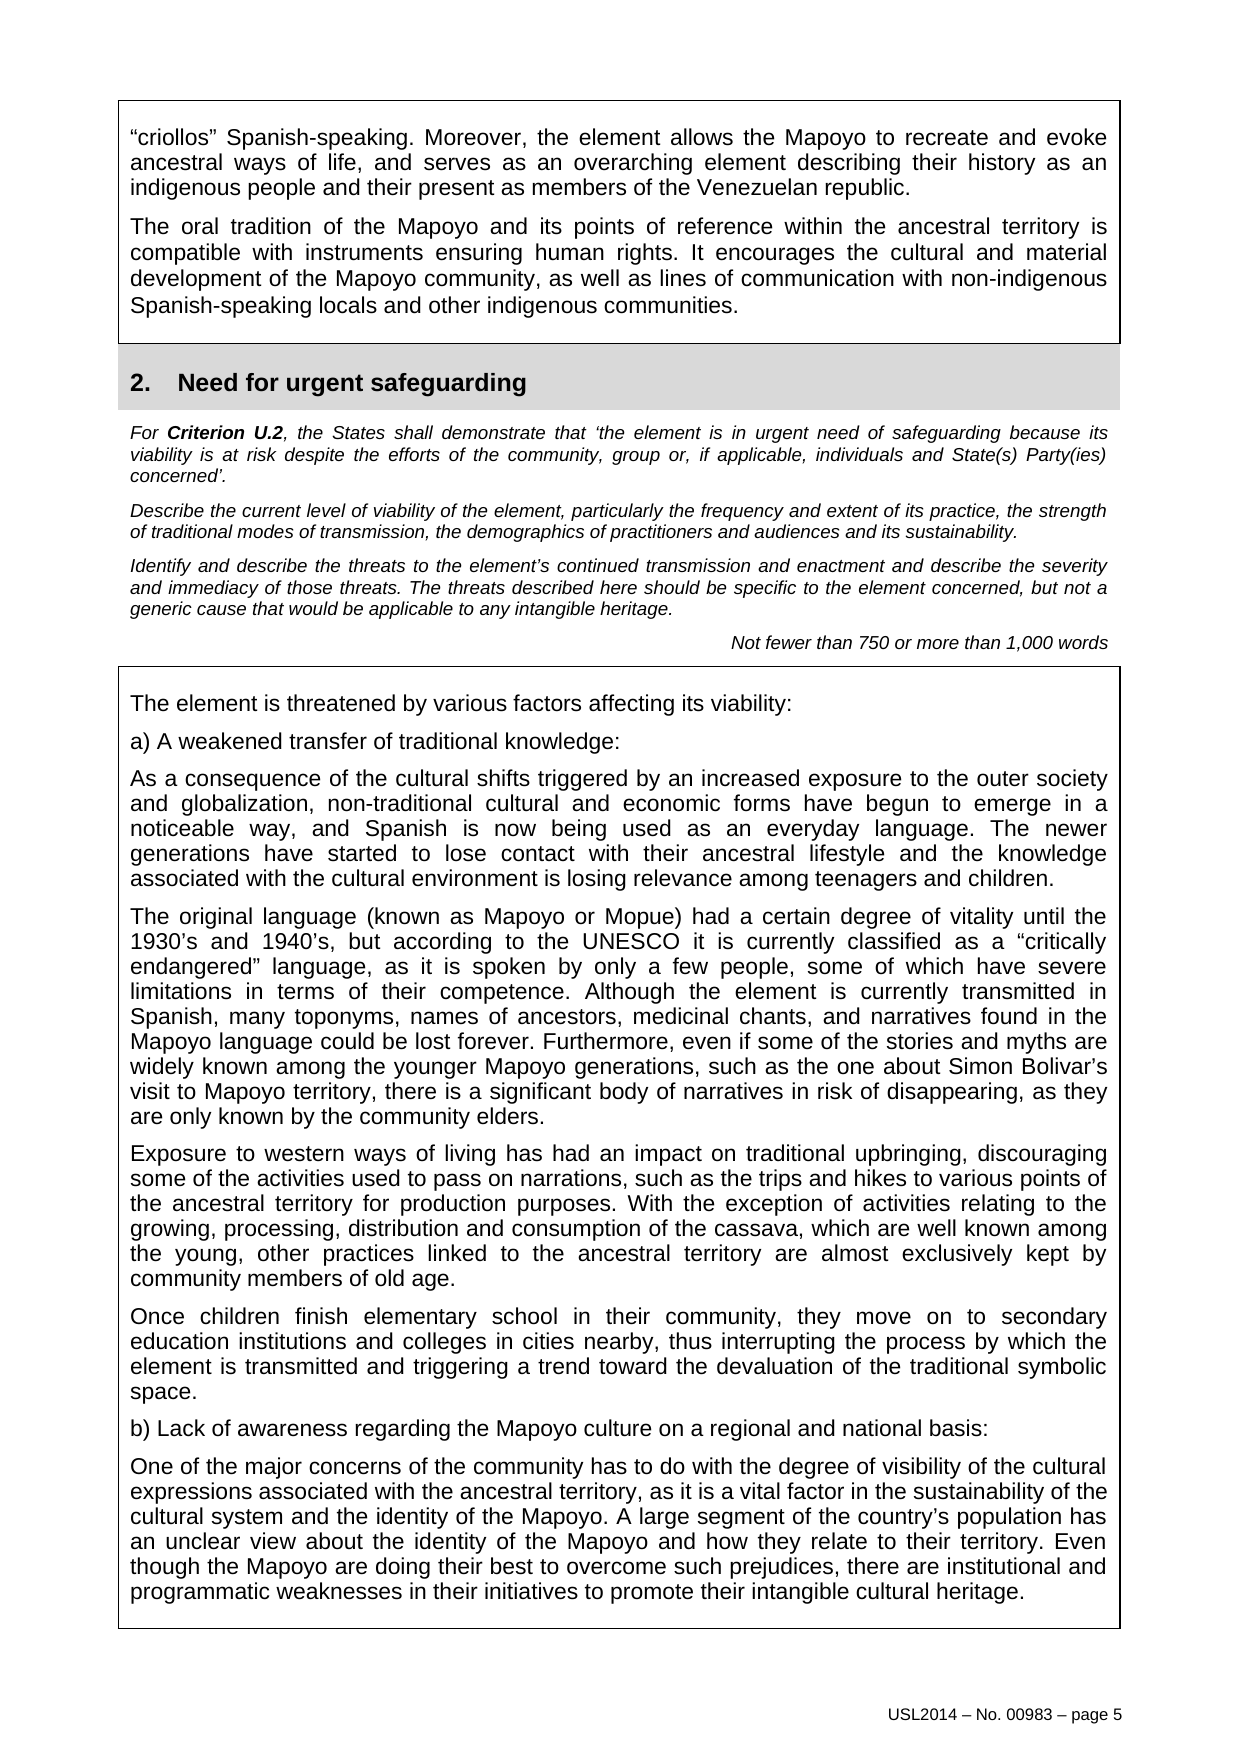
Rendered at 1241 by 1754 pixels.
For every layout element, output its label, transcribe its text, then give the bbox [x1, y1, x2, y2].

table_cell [119, 101, 1119, 342]
table_cell 2. Need for urgent safeguarding [118, 344, 1120, 410]
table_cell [119, 667, 1119, 1628]
table_cell For Criterion U.2, the States shall demonstrate that ‘the element is in urgent need of safeguarding because its viability is at risk despite the efforts of the community, group or, if applicable, individuals and State(s) Party(ies) concerned’. Describe the current level of viability of the element, particularly the frequency and extent of its practice, the strength of traditional modes of transmission, the demographics of practitioners and audiences and its sustainability. Identify and describe the threats to the element’s continued transmission and enactment and describe the severity and immediacy of those threats. The threats described here should be specific to the element concerned, but not a generic cause that would be applicable to any intangible heritage. Not fewer than 750 or more than 1,000 words [118, 410, 1120, 666]
